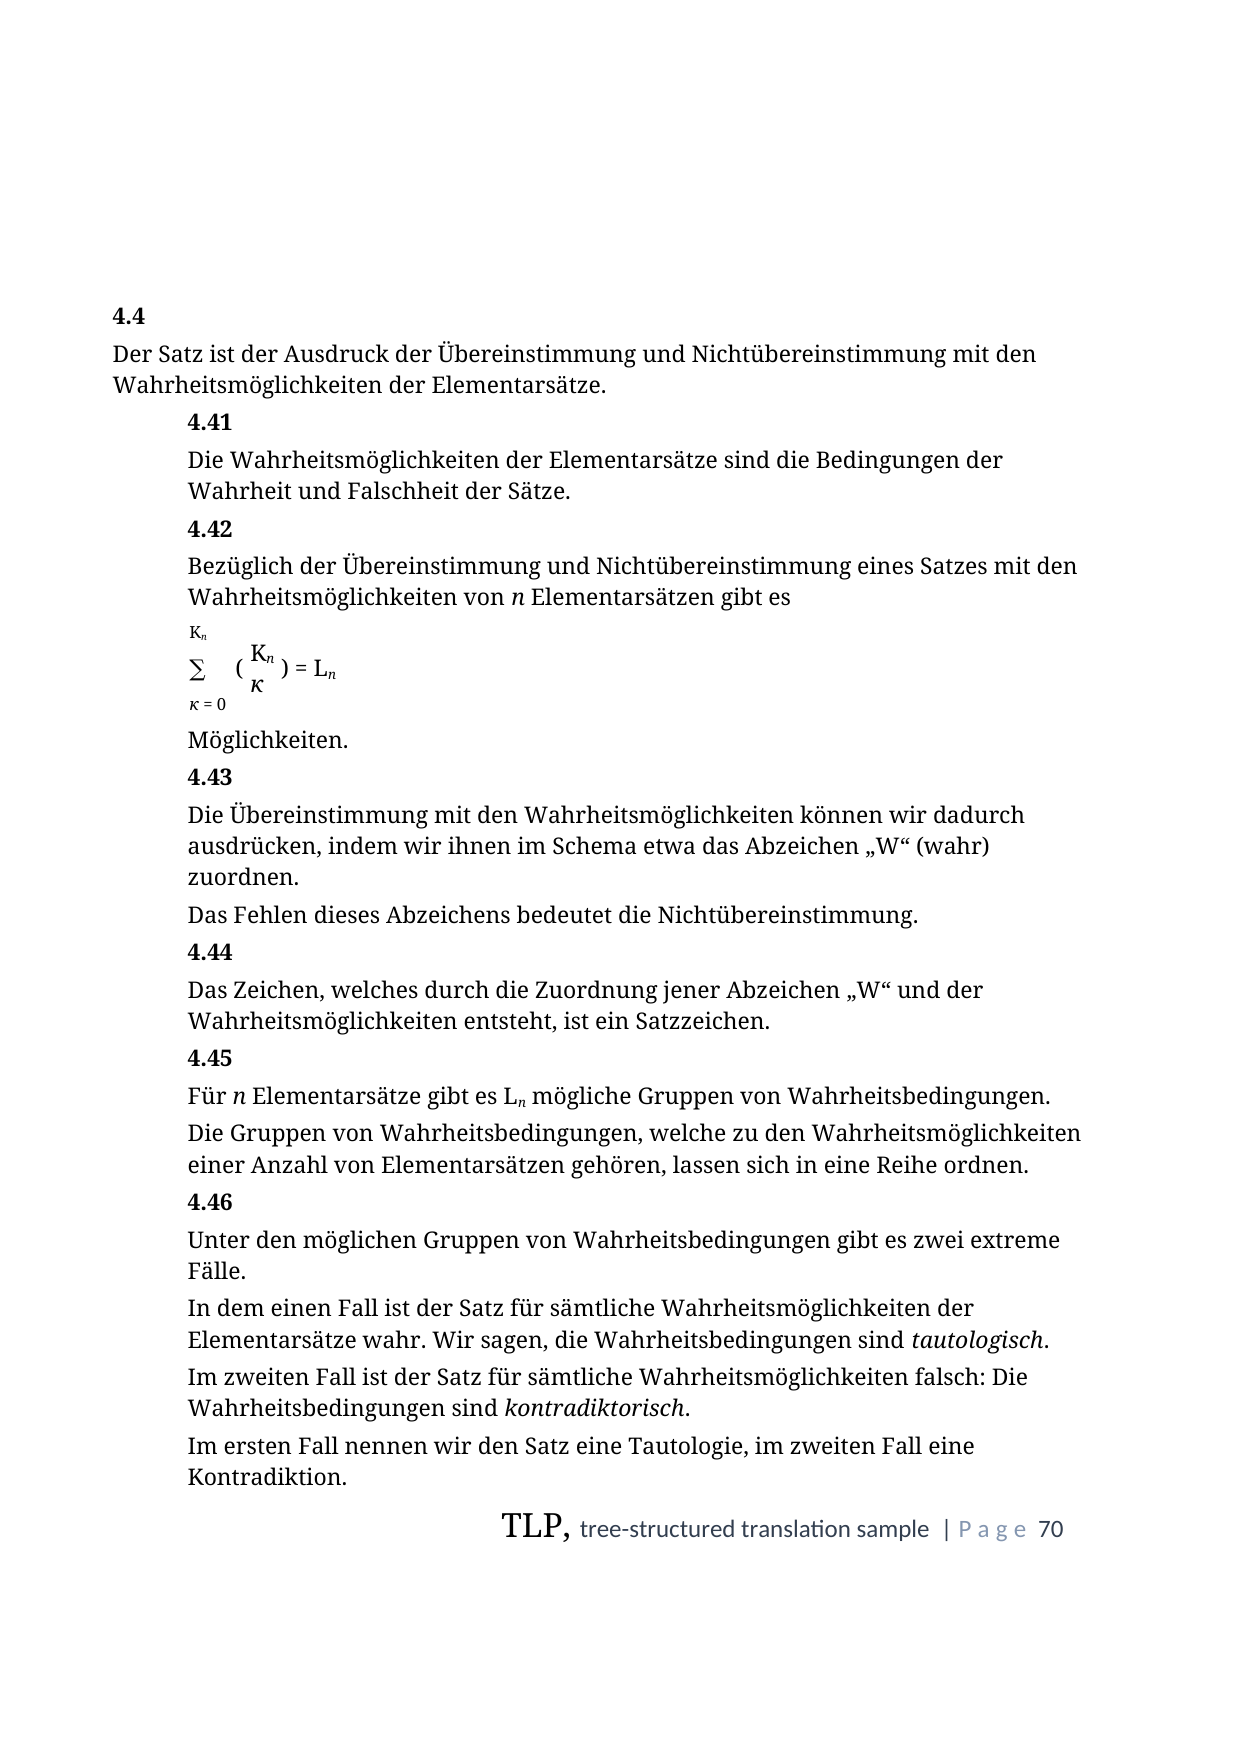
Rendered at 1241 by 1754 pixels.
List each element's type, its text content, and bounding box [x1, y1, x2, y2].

table_cell κ = 0 [188, 685, 233, 717]
text Bezüglich der Übereinstimmung und Nichtübereinstimmung eines Satzes mit den Wahrheitsmöglichkeiten von n Elementarsätzen gibt es [187, 550, 1090, 612]
table_header Kn [188, 613, 233, 644]
text In dem einen Fall ist der Satz für sämtliche Wahrheitsmöglichkeiten der Elementarsätze wahr. Wir sagen, die Wahrheitsbedingungen sind tautologisch. [187, 1292, 1090, 1355]
text Die Übereinstimmung mit den Wahrheitsmöglichkeiten können wir dadurch ausdrücken, indem wir ihnen im Schema etwa das Abzeichen „W“ (wahr) zuordnen. [187, 798, 1090, 892]
table_header ( [234, 613, 248, 717]
text 4.43 [187, 761, 1090, 792]
text Möglichkeiten. [187, 723, 1090, 755]
text 4.42 [187, 512, 1090, 544]
table_header Kn κ [249, 613, 279, 717]
text 4.46 [187, 1186, 1090, 1217]
text Die Wahrheitsmöglichkeiten der Elementarsätze sind die Bedingungen der Wahrheit und Falschheit der Sätze. [187, 444, 1090, 506]
text 4.41 [187, 406, 1090, 437]
text Im ersten Fall nennen wir den Satz eine Tautologie, im zweiten Fall eine Kontradiktion. [187, 1430, 1090, 1492]
table_cell ∑ [188, 645, 233, 685]
text 4.44 [187, 936, 1090, 967]
text Im zweiten Fall ist der Satz für sämtliche Wahrheitsmöglichkeiten falsch: Die Wahrheitsbedingungen sind kontradiktorisch. [187, 1361, 1090, 1423]
text Das Zeichen, welches durch die Zuordnung jener Abzeichen „W“ und der Wahrheitsmöglichkeiten entsteht, ist ein Satzzeichen. [187, 973, 1090, 1036]
text Für n Elementarsätze gibt es Ln mögliche Gruppen von Wahrheitsbedingungen. [187, 1080, 1090, 1111]
text 4.45 [187, 1042, 1090, 1073]
text 4.4 [112, 300, 1090, 331]
table_header ) = Ln [279, 613, 344, 717]
text Der Satz ist der Ausdruck der Übereinstimmung und Nichtübereinstimmung mit den Wahrheitsmöglichkeiten der Elementarsätze. [112, 337, 1090, 400]
text Die Gruppen von Wahrheitsbedingungen, welche zu den Wahrheitsmöglichkeiten einer Anzahl von Elementarsätzen gehören, lassen sich in eine Reihe ordnen. [187, 1117, 1090, 1180]
text Das Fehlen dieses Abzeichens bedeutet die Nichtübereinstimmung. [187, 898, 1090, 930]
text Unter den möglichen Gruppen von Wahrheitsbedingungen gibt es zwei extreme Fälle. [187, 1223, 1090, 1286]
